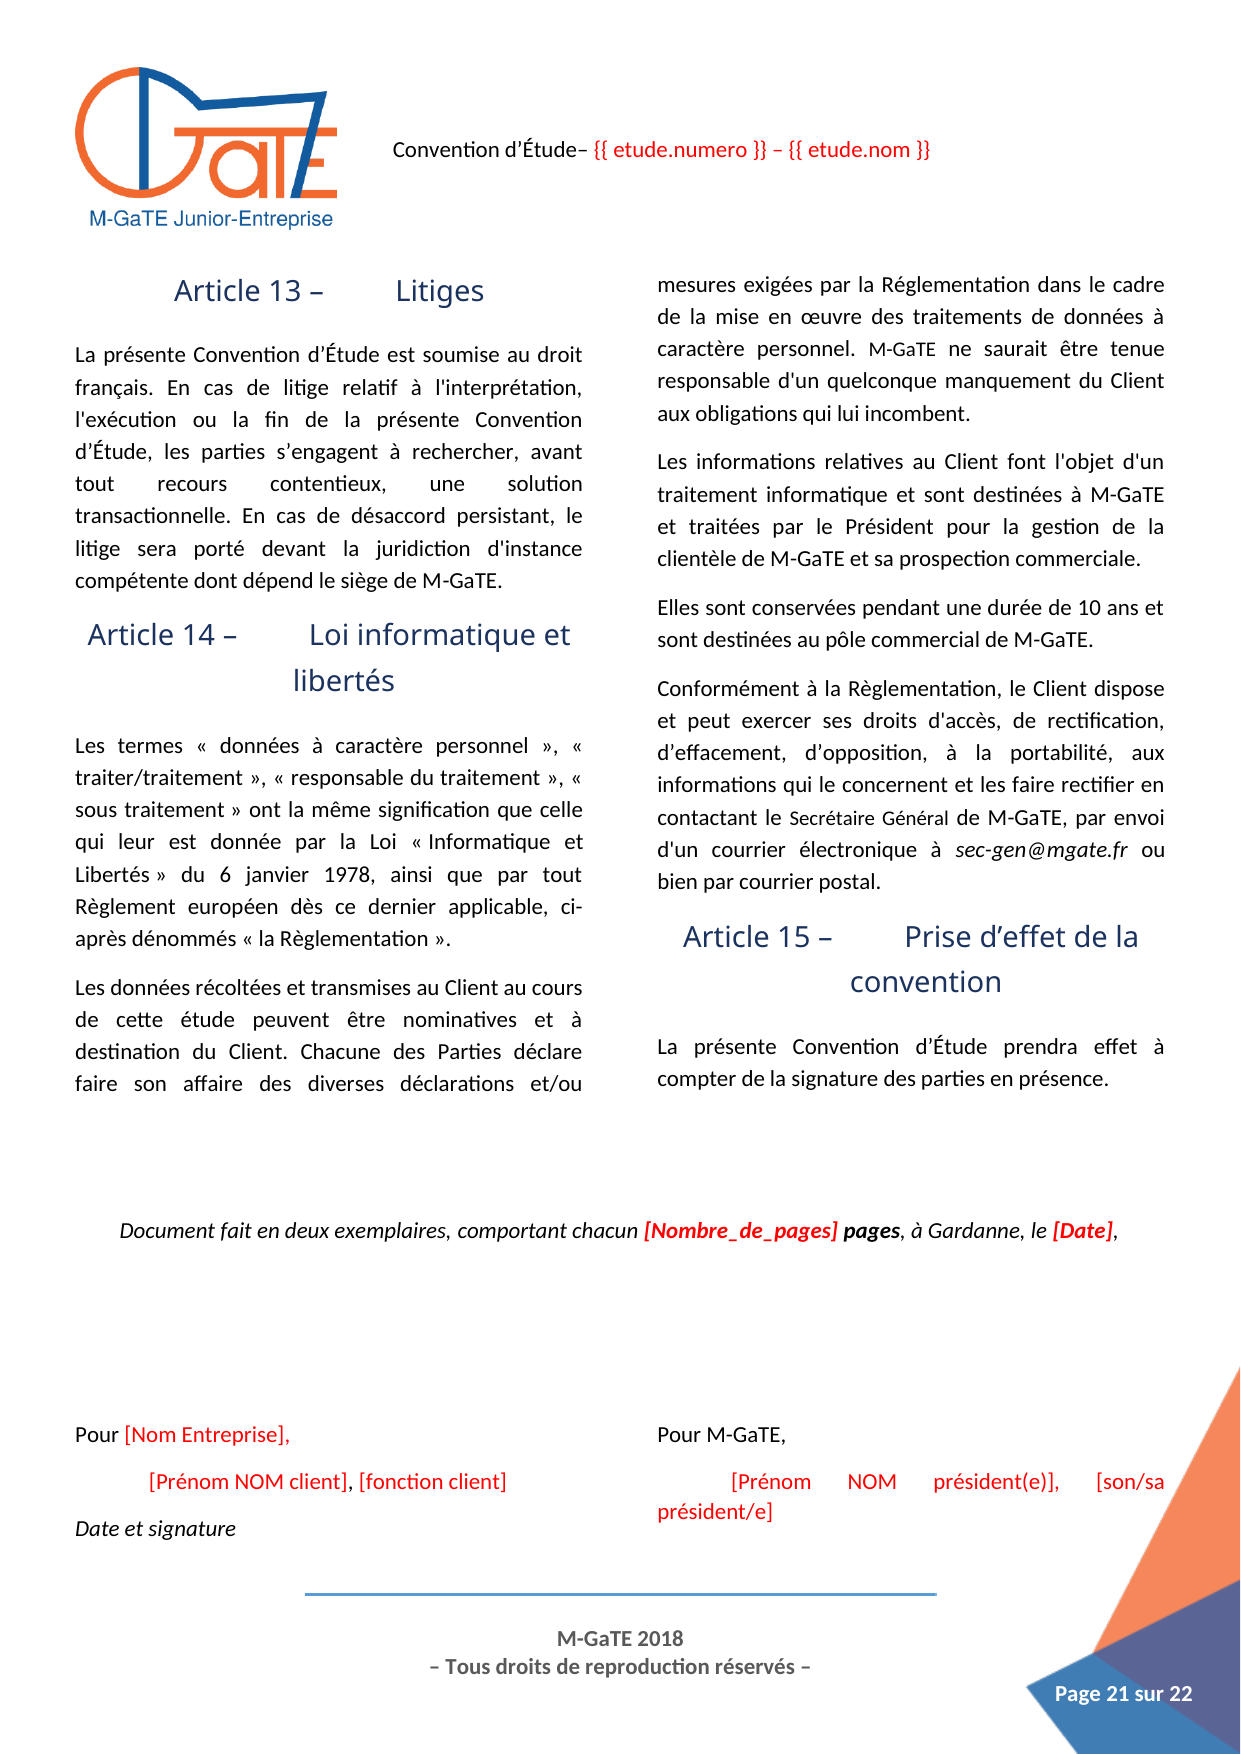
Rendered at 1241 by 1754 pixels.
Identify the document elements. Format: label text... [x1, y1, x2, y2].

subtitle Prise d’effet de la convention [657, 916, 1165, 1001]
subtitle Litiges [75, 270, 583, 309]
picture [1014, 1356, 1241, 1754]
text La présente Convention d’Étude est soumise au droit français. En cas de litige relatif à l'interprétation, l'exécution ou la fin de la présente Convention d’Étude, les parties s’engagent à rechercher, avant tout recours contentieux, une solution transactionnelle. En cas de désaccord persistant, le litige sera porté devant la juridiction d'instance compétente dont dépend le siège de M-GaTE. [75, 341, 583, 594]
text Les données récoltées et transmises au Client au cours de cette étude peuvent être nominatives et à destination du Client. Chacune des Parties déclare faire son affaire des diverses déclarations et/ou mesures exigées par la Réglementation dans le cadre de la mise en œuvre des traitements de données à caractère personnel. M-GaTE ne saurait être tenue responsable d'un quelconque manquement du Client aux obligations qui lui incombent. [75, 973, 583, 1097]
text Date et signature [75, 1514, 583, 1542]
text Elles sont conservées pendant une durée de 10 ans et sont destinées au pôle commercial de M-GaTE. [657, 593, 1165, 653]
text La présente Convention d’Étude prendra effet à compter de la signature des parties en présence. [657, 1032, 1165, 1092]
text Les termes « données à caractère personnel », « traiter/traitement », « responsable du traitement », « sous traitement » ont la même signification que celle qui leur est donnée par la Loi « Informatique et Libertés » du 6 janvier 1978, ainsi que par tout Règlement européen dès ce dernier applicable, ci-après dénommés « la Règlementation ». [75, 731, 583, 952]
text Pour [Nom Entreprise], [75, 1420, 583, 1448]
text Les données récoltées et transmises au Client au cours de cette étude peuvent être nominatives et à destination du Client. Chacune des Parties déclare faire son affaire des diverses déclarations et/ou mesures exigées par la Réglementation dans le cadre de la mise en œuvre des traitements de données à caractère personnel. M-GaTE ne saurait être tenue responsable d'un quelconque manquement du Client aux obligations qui lui incombent. [657, 270, 1165, 427]
text Document fait en deux exemplaires, comportant chacun [Nombre_de_pages] pages, à Gardanne, le [Date], [75, 1216, 1165, 1244]
text Conformément à la Règlementation, le Client dispose et peut exercer ses droits d'accès, de rectification, d’effacement, d’opposition, à la portabilité, aux informations qui le concernent et les faire rectifier en contactant le Secrétaire Général de M-GaTE, par envoi d'un courrier électronique à sec-gen@mgate.fr ou bien par courrier postal. [657, 674, 1165, 895]
subtitle Loi informatique et libertés [75, 615, 583, 700]
text [Prénom NOM client], [fonction client] [75, 1467, 583, 1495]
picture [75, 67, 337, 230]
text Les informations relatives au Client font l'objet d'un traitement informatique et sont destinées à M-GaTE et traitées par le Président pour la gestion de la clientèle de M-GaTE et sa prospection commerciale. [657, 447, 1165, 572]
text [Prénom NOM président(e)], [son/sa président/e] [657, 1467, 1165, 1525]
text Pour M-GaTE, [657, 1420, 1165, 1448]
